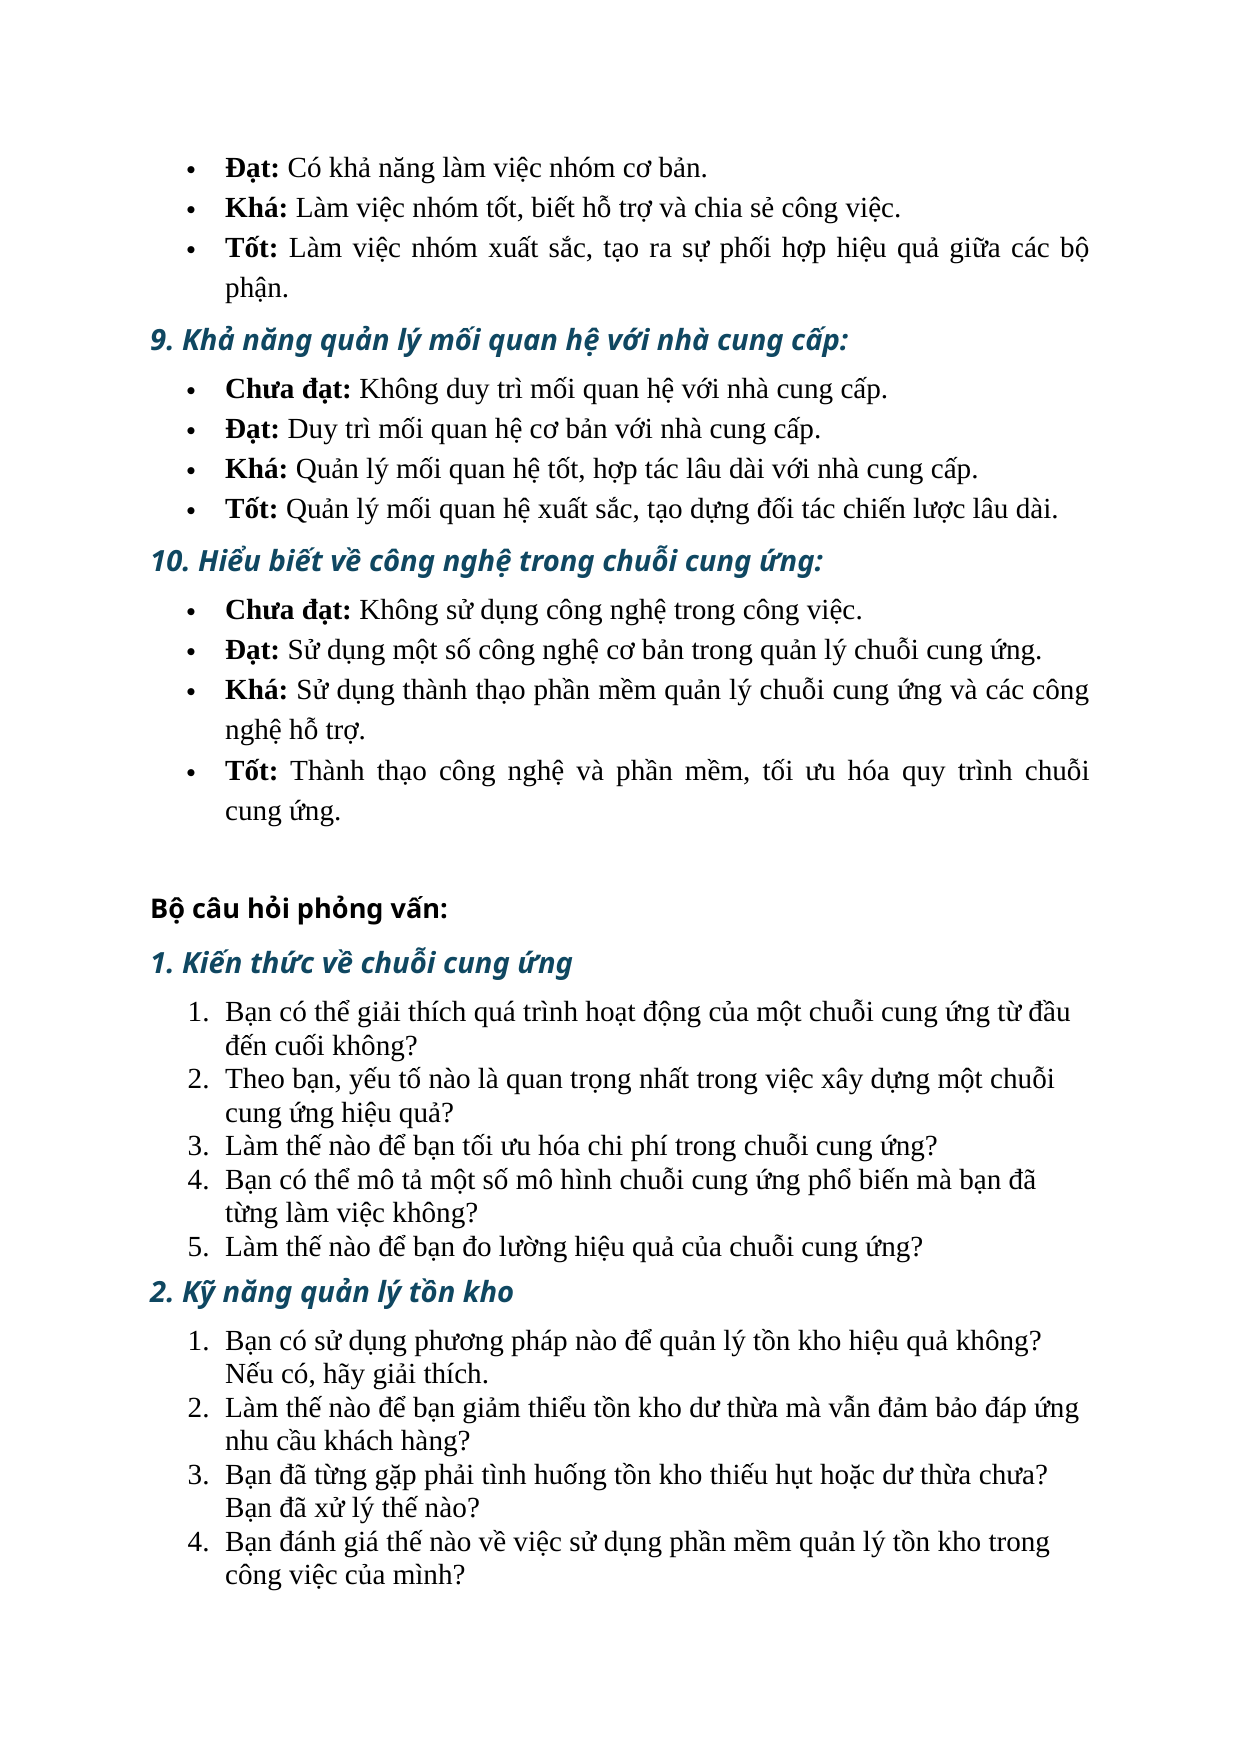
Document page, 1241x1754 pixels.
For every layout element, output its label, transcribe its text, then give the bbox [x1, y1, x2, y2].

list Khá: Sử dụng thành thạo phần mềm quản lý chuỗi cung ứng và các công nghệ hỗ trợ. [187, 672, 1090, 746]
list Bạn có thể mô tả một số mô hình chuỗi cung ứng phổ biến mà bạn đã từng làm việc không? [187, 1162, 1090, 1229]
list Bạn có thể giải thích quá trình hoạt động của một chuỗi cung ứng từ đầu đến cuối không? [187, 994, 1090, 1061]
subtitle 9. Khả năng quản lý mối quan hệ với nhà cung cấp: [150, 319, 1090, 359]
list Tốt: Làm việc nhóm xuất sắc, tạo ra sự phối hợp hiệu quả giữa các bộ phận. [187, 230, 1090, 304]
subtitle 2. Kỹ năng quản lý tồn kho [150, 1271, 1090, 1311]
list Làm thế nào để bạn đo lường hiệu quả của chuỗi cung ứng? [187, 1229, 1090, 1263]
list Đạt: Duy trì mối quan hệ cơ bản với nhà cung cấp. [187, 411, 1090, 445]
subtitle 1. Kiến thức về chuỗi cung ứng [150, 942, 1090, 982]
list Làm thế nào để bạn tối ưu hóa chi phí trong chuỗi cung ứng? [187, 1128, 1090, 1162]
subtitle Bộ câu hỏi phỏng vấn: [150, 890, 1090, 927]
list Bạn đã từng gặp phải tình huống tồn kho thiếu hụt hoặc dư thừa chưa? Bạn đã xử lý thế nào? [187, 1457, 1090, 1524]
list Đạt: Sử dụng một số công nghệ cơ bản trong quản lý chuỗi cung ứng. [187, 632, 1090, 666]
list Tốt: Thành thạo công nghệ và phần mềm, tối ưu hóa quy trình chuỗi cung ứng. [187, 753, 1090, 826]
subtitle 10. Hiểu biết về công nghệ trong chuỗi cung ứng: [150, 540, 1090, 580]
list Làm thế nào để bạn giảm thiểu tồn kho dư thừa mà vẫn đảm bảo đáp ứng nhu cầu khách hàng? [187, 1390, 1090, 1457]
list Đạt: Có khả năng làm việc nhóm cơ bản. [187, 150, 1090, 183]
list Bạn đánh giá thế nào về việc sử dụng phần mềm quản lý tồn kho trong công việc của mình? [187, 1524, 1090, 1591]
list Tốt: Quản lý mối quan hệ xuất sắc, tạo dựng đối tác chiến lược lâu dài. [187, 492, 1090, 525]
list Chưa đạt: Không sử dụng công nghệ trong công việc. [187, 592, 1090, 625]
list Bạn có sử dụng phương pháp nào để quản lý tồn kho hiệu quả không? Nếu có, hãy giải thích. [187, 1323, 1090, 1390]
list Khá: Quản lý mối quan hệ tốt, hợp tác lâu dài với nhà cung cấp. [187, 451, 1090, 485]
list Theo bạn, yếu tố nào là quan trọng nhất trong việc xây dựng một chuỗi cung ứng hiệu quả? [187, 1061, 1090, 1128]
list Chưa đạt: Không duy trì mối quan hệ với nhà cung cấp. [187, 371, 1090, 404]
list Khá: Làm việc nhóm tốt, biết hỗ trợ và chia sẻ công việc. [187, 190, 1090, 224]
